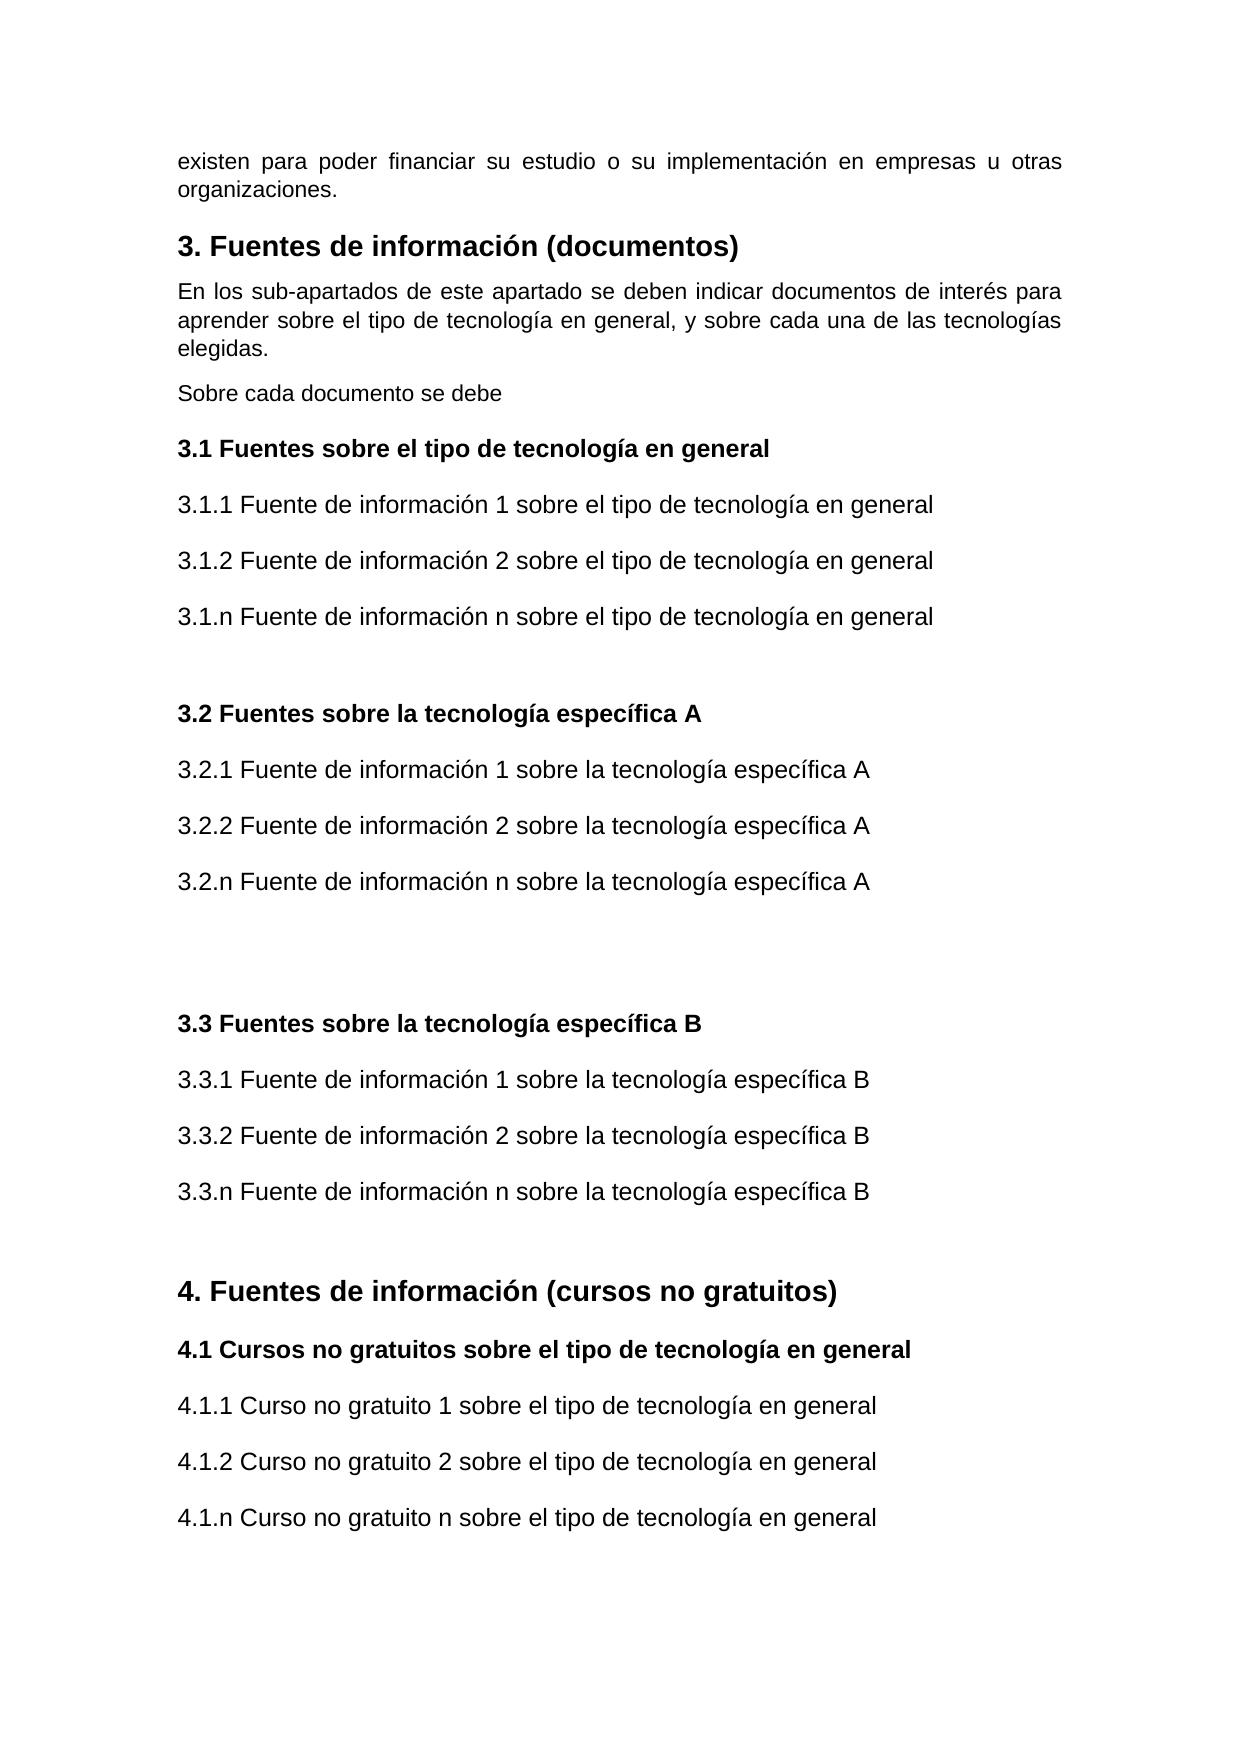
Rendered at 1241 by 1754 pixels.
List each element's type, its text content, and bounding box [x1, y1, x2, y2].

text 3.3.1 Fuente de información 1 sobre la tecnología específica B [177, 1065, 1063, 1094]
text 3.1 Fuentes sobre el tipo de tecnología en general [177, 433, 1063, 462]
text 3.1.n Fuente de información n sobre el tipo de tecnología en general [177, 602, 1063, 630]
text 3.2.1 Fuente de información 1 sobre la tecnología específica A [177, 755, 1063, 783]
text En los sub-apartados de este apartado se deben indicar documentos de interés para aprender sobre el tipo de tecnología en general, y sobre cada una de las tecnologías elegidas. [177, 278, 1063, 361]
text 4.1.2 Curso no gratuito 2 sobre el tipo de tecnología en general [177, 1447, 1063, 1476]
text 3.2.n Fuente de información n sobre la tecnología específica A [177, 867, 1063, 896]
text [177, 148, 1063, 202]
text 3.1.2 Fuente de información 2 sobre el tipo de tecnología en general [177, 546, 1063, 574]
text 3.1.1 Fuente de información 1 sobre el tipo de tecnología en general [177, 489, 1063, 518]
text 3.2 Fuentes sobre la tecnología específica A [177, 699, 1063, 727]
text 3. Fuentes de información (documentos) [177, 229, 1063, 263]
text 4.1.1 Curso no gratuito 1 sobre el tipo de tecnología en general [177, 1391, 1063, 1420]
text 4. Fuentes de información (cursos no gratuitos) [177, 1274, 1063, 1307]
text 3.2.2 Fuente de información 2 sobre la tecnología específica A [177, 811, 1063, 839]
text Sobre cada documento se debe [177, 380, 1063, 406]
text 3.3.n Fuente de información n sobre la tecnología específica B [177, 1177, 1063, 1206]
text 4.1 Cursos no gratuitos sobre el tipo de tecnología en general [177, 1335, 1063, 1364]
text 4.1.n Curso no gratuito n sobre el tipo de tecnología en general [177, 1503, 1063, 1532]
text 3.3 Fuentes sobre la tecnología específica B [177, 1009, 1063, 1038]
text 3.3.2 Fuente de información 2 sobre la tecnología específica B [177, 1121, 1063, 1150]
